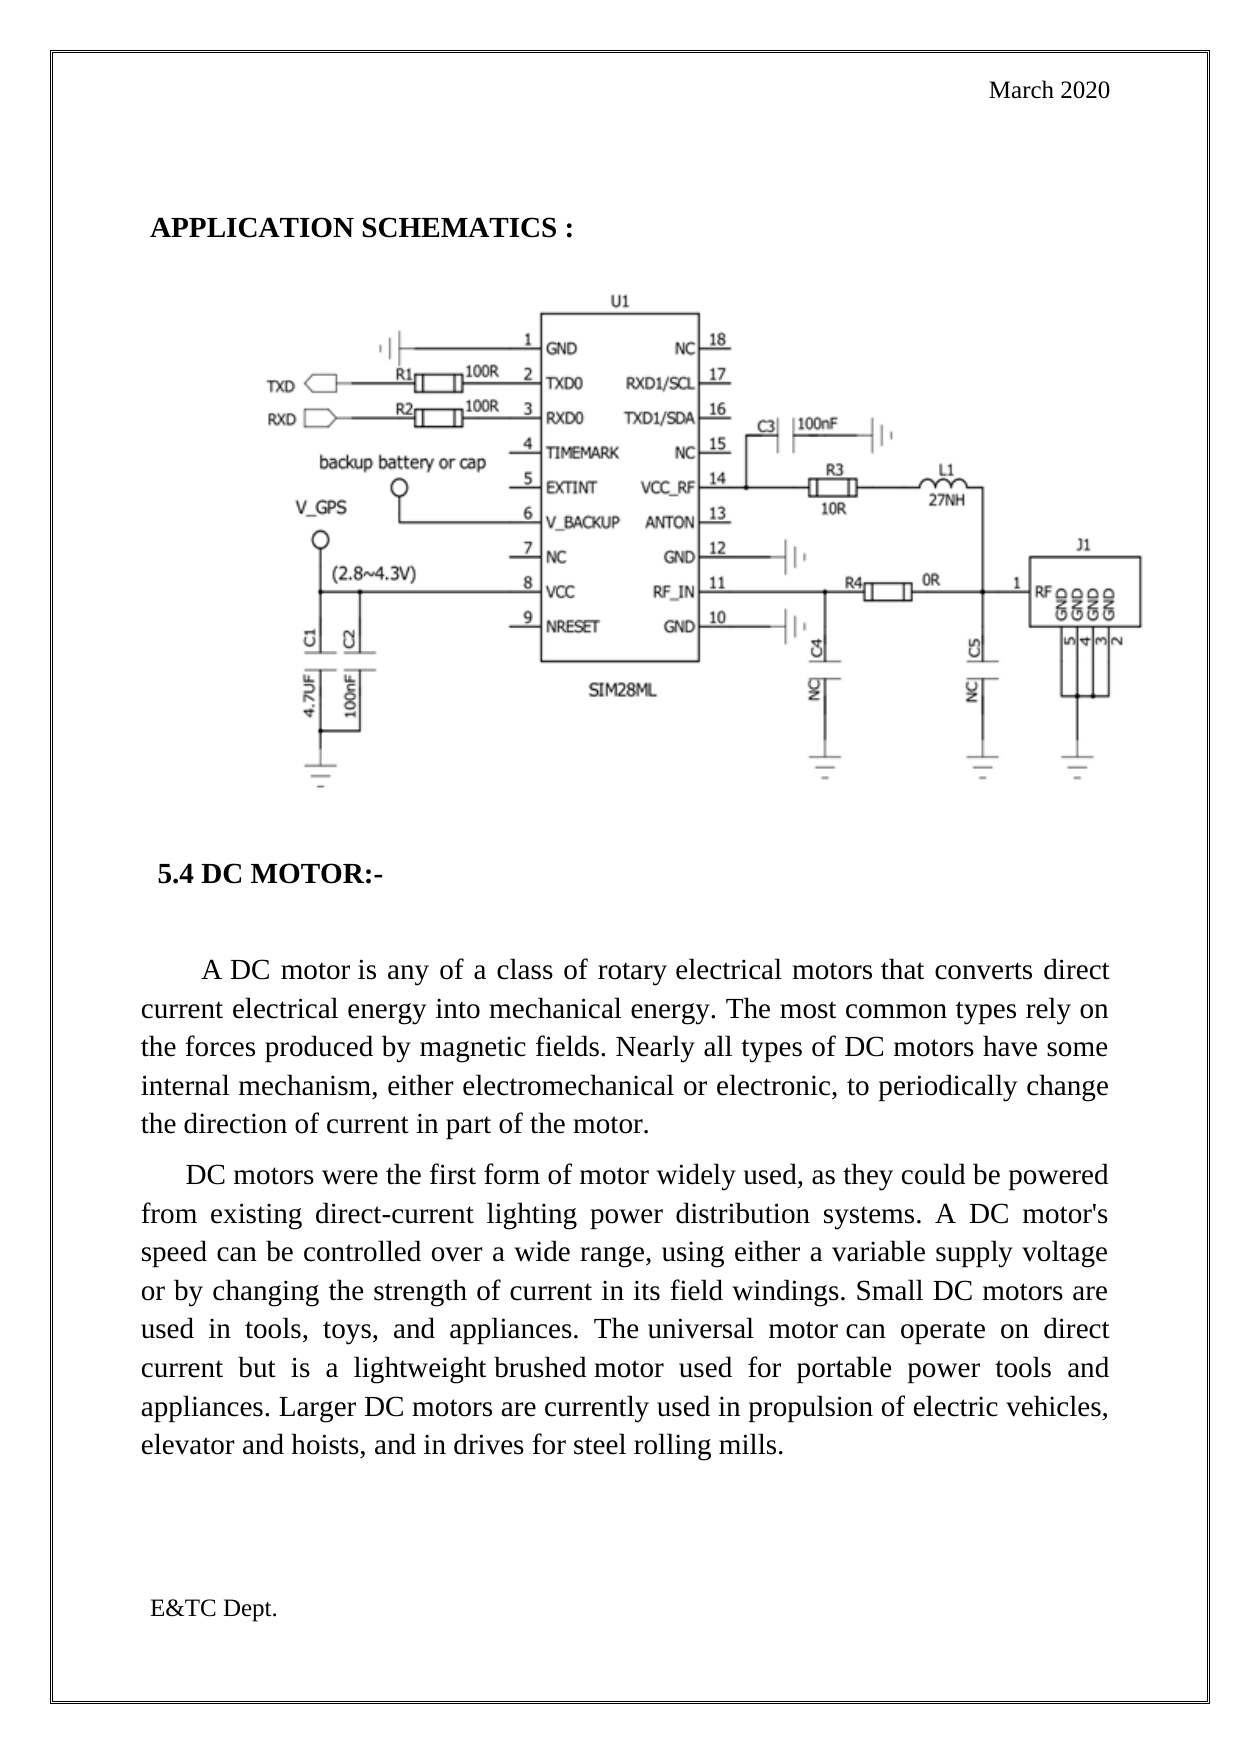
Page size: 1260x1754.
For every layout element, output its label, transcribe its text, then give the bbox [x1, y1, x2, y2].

text A DC motor is any of a class of rotary electrical motors that converts direct current electrical energy into mechanical energy. The most common types rely on the forces produced by magnetic fields. Nearly all types of DC motors have some internal mechanism, either electromechanical or electronic, to periodically change the direction of current in part of the motor. [141, 952, 1110, 1140]
text DC motors were the first form of motor widely used, as they could be powered from existing direct-current lighting power distribution systems. A DC motor's speed can be controlled over a wide range, using either a variable supply voltage or by changing the strength of current in its field windings. Small DC motors are used in tools, toys, and appliances. The universal motor can operate on direct current but is a lightweight brushed motor used for portable power tools and appliances. Larger DC motors are currently used in propulsion of electric vehicles, elevator and hoists, and in drives for steel rolling mills. [141, 1157, 1110, 1461]
picture [225, 293, 1160, 808]
text 5.4 DC MOTOR:- [150, 856, 1110, 889]
subtitle APPLICATION SCHEMATICS : [150, 210, 962, 243]
